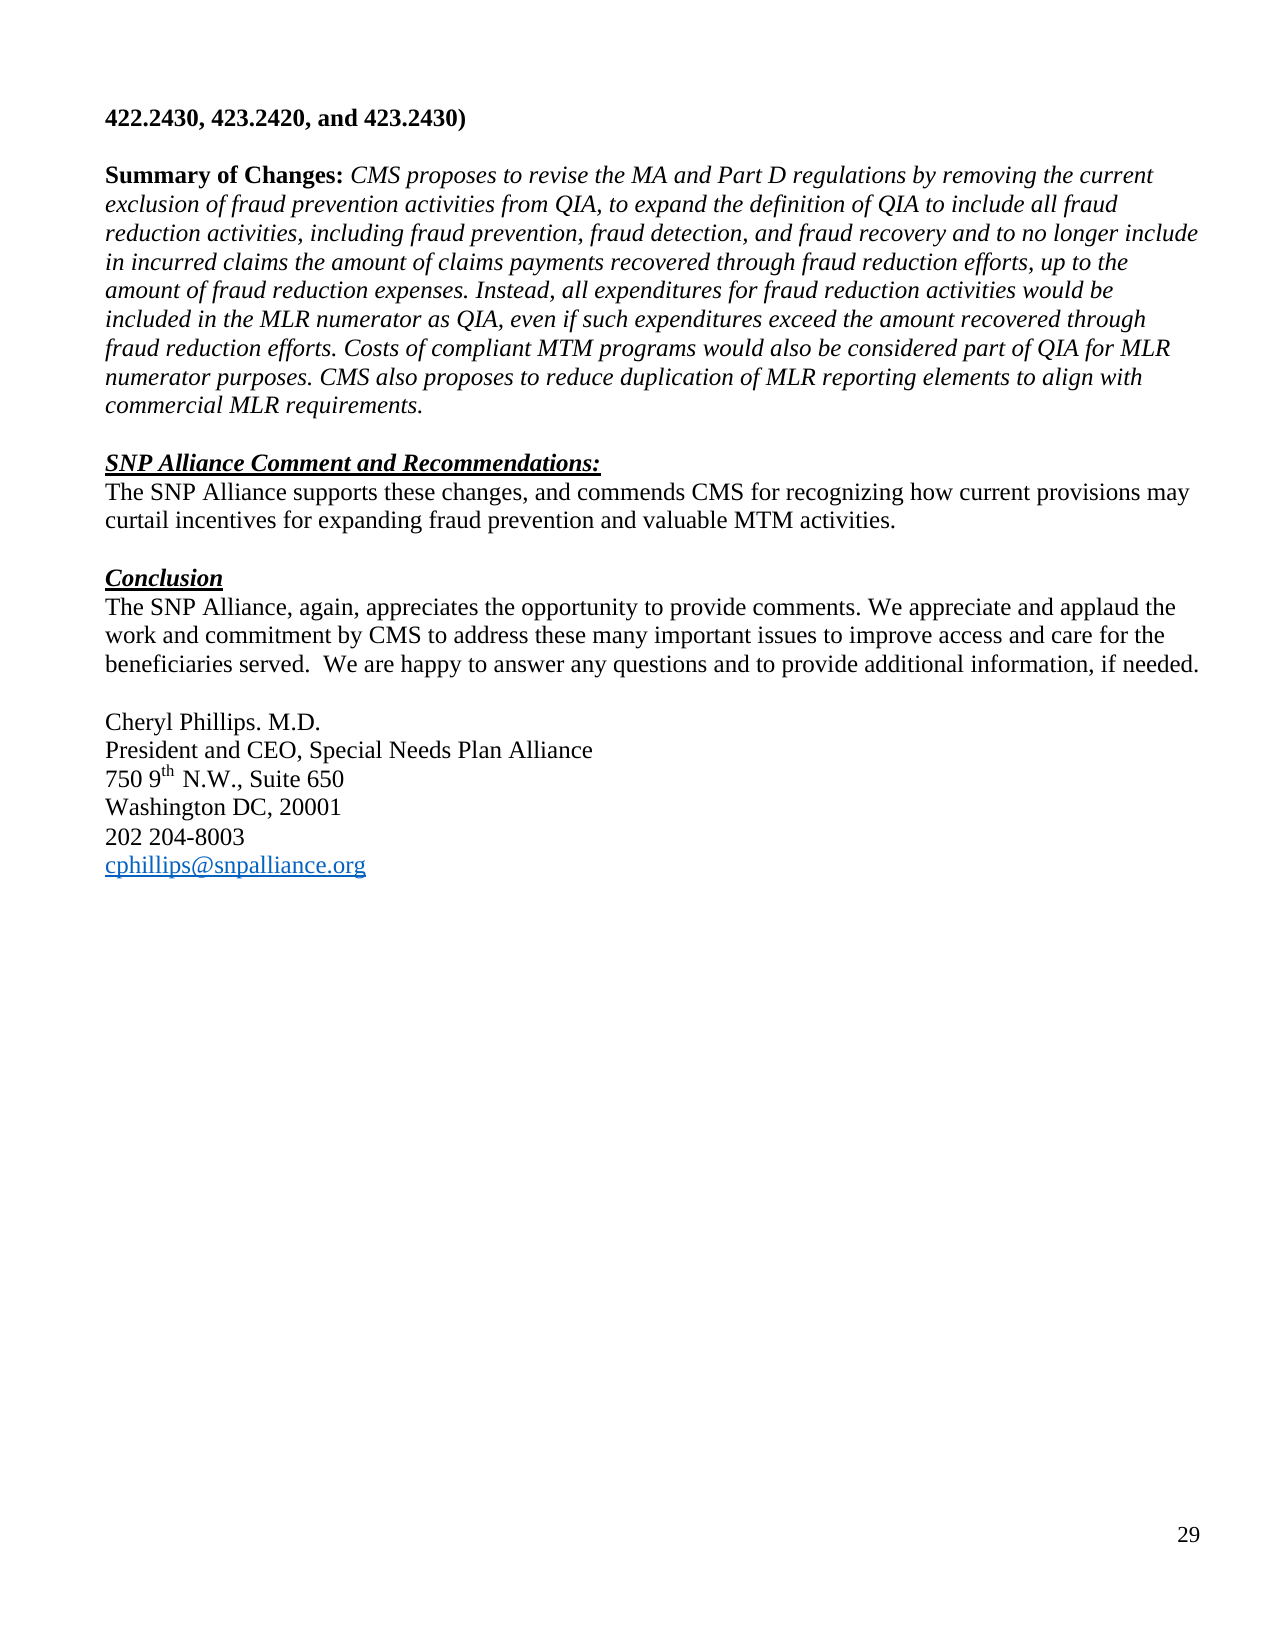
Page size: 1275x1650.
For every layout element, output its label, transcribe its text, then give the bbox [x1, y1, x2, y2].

text The SNP Alliance supports these changes, and commends CMS for recognizing how current provisions may curtail incentives for expanding fraud prevention and valuable MTM activities. [105, 477, 1192, 534]
subtitle SNP Alliance Comment and Recommendations: [105, 448, 1212, 477]
text 202 204-8003 [105, 822, 1212, 850]
text The SNP Alliance, again, appreciates the opportunity to provide comments. We appreciate and applaud the work and commitment by CMS to address these many important issues to improve access and care for the beneficiaries served. We are happy to answer any questions and to provide additional information, if needed. [105, 592, 1202, 678]
text Summary of Changes: CMS proposes to revise the MA and Part D regulations by removing the current exclusion of fraud prevention activities from QIA, to expand the definition of QIA to include all fraud reduction activities, including fraud prevention, fraud detection, and fraud recovery and to no longer include in incurred claims the amount of claims payments recovered through fraud reduction efforts, up to the amount of fraud reduction expenses. Instead, all expenditures for fraud reduction activities would be included in the MLR numerator as QIA, even if such expenditures exceed the amount recovered through fraud reduction efforts. Costs of compliant MTM programs would also be considered part of QIA for MLR numerator purposes. CMS also proposes to reduce duplication of MLR reporting elements to align with commercial MLR requirements. [105, 160, 1200, 419]
subtitle Conclusion [105, 563, 1212, 592]
text President and CEO, Special Needs Plan Alliance 750 9th N.W., Suite 650 [105, 736, 628, 793]
text cphillips@snpalliance.org [105, 850, 1212, 879]
text Cheryl Phillips. M.D. [105, 707, 1212, 735]
text 422.2430, 423.2420, and 423.2430) [105, 103, 1212, 132]
text Washington DC, 20001 [105, 793, 1212, 822]
